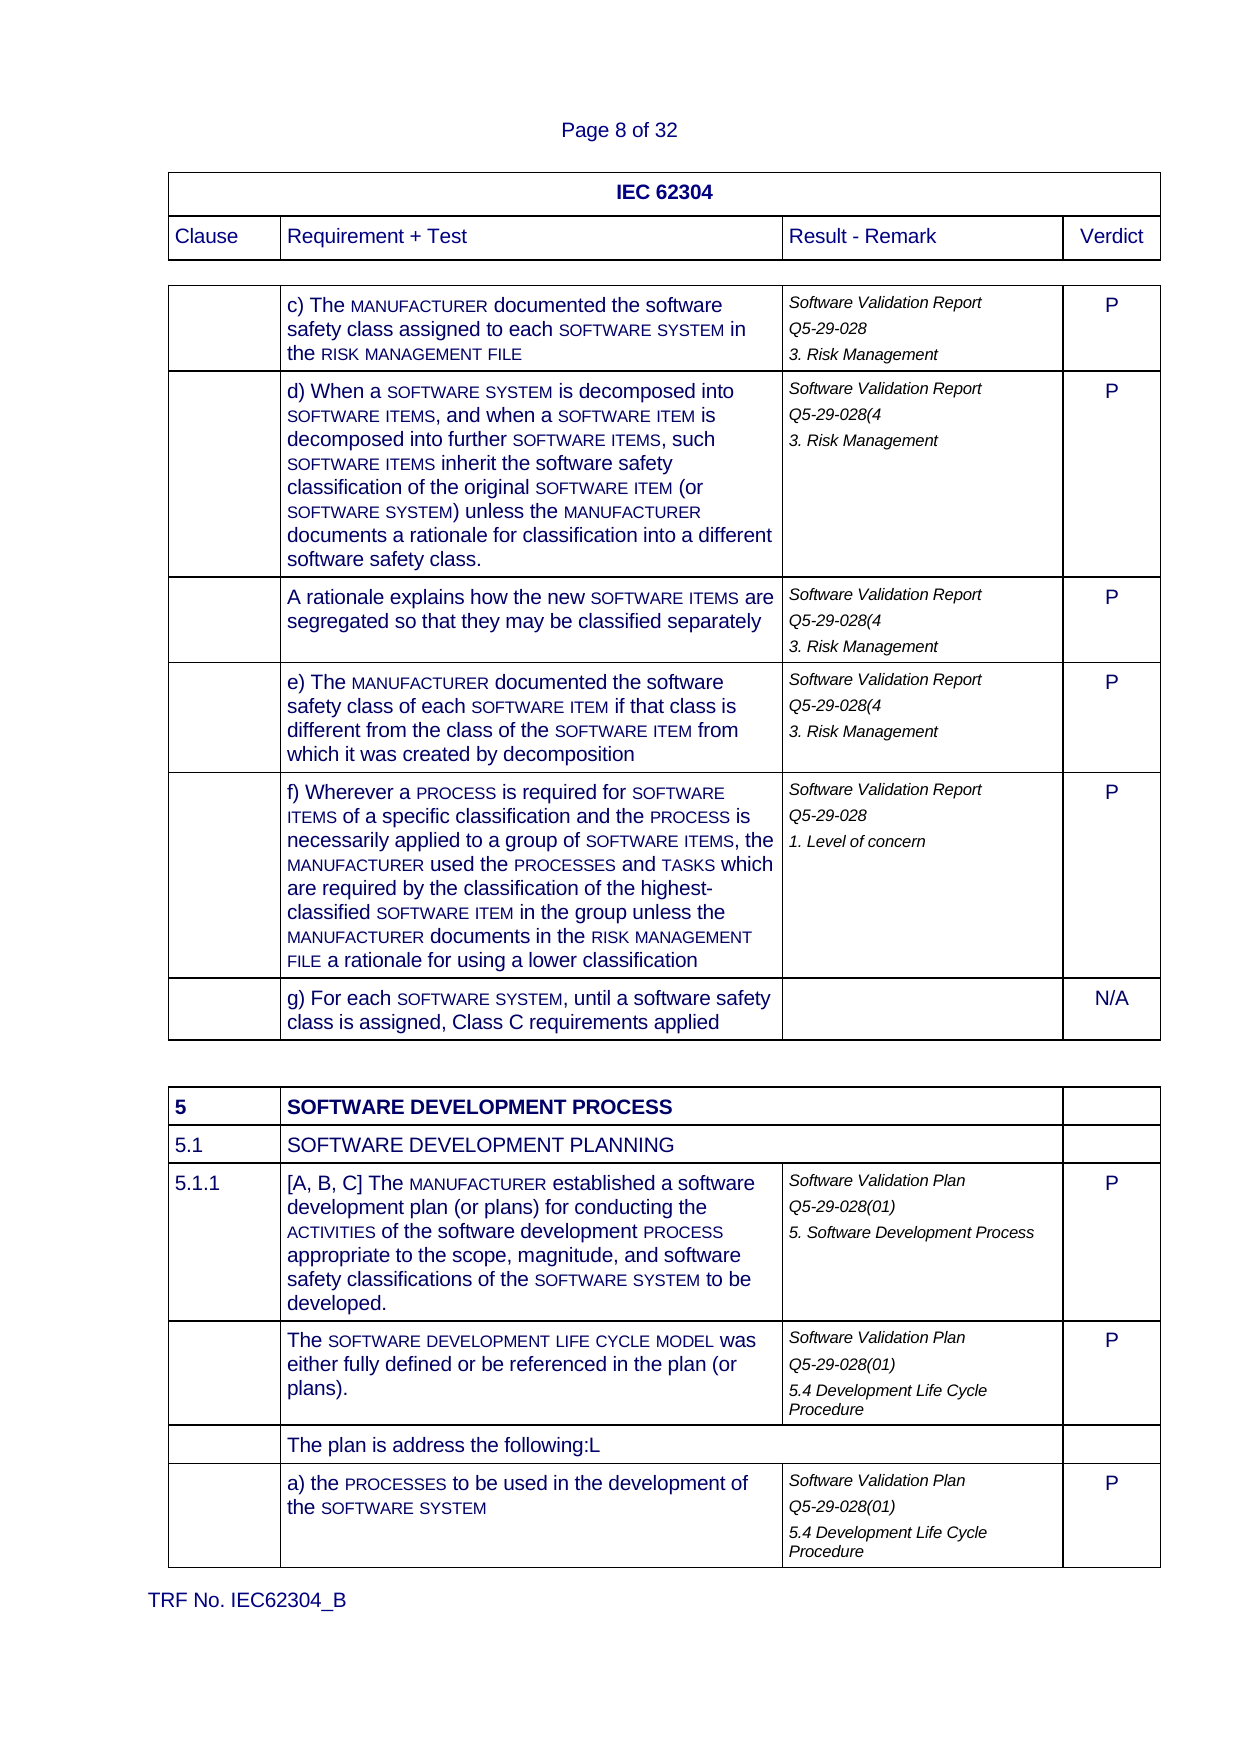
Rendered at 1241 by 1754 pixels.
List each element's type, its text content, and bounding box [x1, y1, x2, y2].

table_cell P [1064, 1464, 1160, 1567]
table_cell [169, 578, 280, 661]
table_cell [A, B, C] The manufacturer established a software development plan (or plans) for conducting the activities of the software development process appropriate to the scope, magnitude, and software safety classifications of the software system to be developed. [281, 1164, 782, 1320]
table_cell Software Validation Report Q5-29-028 1. Level of concern [783, 773, 1062, 977]
table_cell Software Validation Plan Q5-29-028(01) 5.4 Development Life Cycle Procedure [783, 1322, 1062, 1424]
table_cell Software Validation Report Q5-29-028(4 3. Risk Management [783, 372, 1062, 576]
table_cell [1064, 1126, 1160, 1162]
table_cell P [1064, 578, 1160, 661]
table_header SOFTWARE DEVELOPMENT PROCESS [281, 1088, 1062, 1124]
table_cell P [1064, 372, 1160, 576]
table_cell The software development life cycle model was either fully defined or be referenced in the plan (or plans). [281, 1322, 782, 1424]
table_cell [783, 979, 1062, 1039]
table_cell 5.1 [169, 1126, 280, 1162]
table_cell a) the processes to be used in the development of the software system [281, 1464, 782, 1567]
table_cell [169, 979, 280, 1039]
table_header [1064, 1088, 1160, 1124]
table_cell P [1064, 773, 1160, 977]
table_cell e) The manufacturer documented the software safety class of each software item if that class is different from the class of the software item from which it was created by decomposition [281, 663, 782, 771]
table_header 5 [169, 1088, 280, 1124]
table_cell [169, 1426, 280, 1462]
table_cell [169, 286, 280, 370]
table_cell Software Validation Report Q5-29-028(4 3. Risk Management [783, 578, 1062, 661]
table_cell Software Validation Plan Q5-29-028(01) 5.4 Development Life Cycle Procedure [783, 1464, 1062, 1567]
table_cell [169, 1322, 280, 1424]
table_cell [169, 773, 280, 977]
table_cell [783, 286, 1062, 370]
table_cell d) When a software system is decomposed into software items, and when a software item is decomposed into further software items, such software items inherit the software safety classification of the original software item (or software system) unless the manufacturer documents a rationale for classification into a different software safety class. [281, 372, 782, 576]
table_cell g) For each software system, until a software safety class is assigned, Class C requirements applied [281, 979, 782, 1039]
table_cell P [1064, 1164, 1160, 1320]
table_cell SOFTWARE DEVELOPMENT PLANNING [281, 1126, 1062, 1162]
table_cell c) The manufacturer documented the software safety class assigned to each software system in the risk management file [281, 286, 782, 370]
table_cell P [1064, 1322, 1160, 1424]
table_cell f) Wherever a process is required for software items of a specific classification and the process is necessarily applied to a group of software items, the manufacturer used the processes and tasks which are required by the classification of the highest-classified software item in the group unless the manufacturer documents in the risk management file a rationale for using a lower classification [281, 773, 782, 977]
table_cell [169, 372, 280, 576]
table_cell 5.1.1 [169, 1164, 280, 1320]
table_cell [1064, 1426, 1160, 1462]
table_cell The plan is address the following:L [281, 1426, 1062, 1462]
table_cell P [1064, 663, 1160, 771]
table_cell Software Validation Plan Q5-29-028(01) 5. Software Development Process [783, 1164, 1062, 1320]
table_cell [169, 1464, 280, 1567]
table_cell Software Validation Report Q5-29-028(4 3. Risk Management [783, 663, 1062, 771]
table_cell [169, 663, 280, 771]
table_cell N/A [1064, 979, 1160, 1039]
table_cell A rationale explains how the new software items are segregated so that they may be classified separately [281, 578, 782, 661]
table_cell P [1064, 286, 1160, 370]
